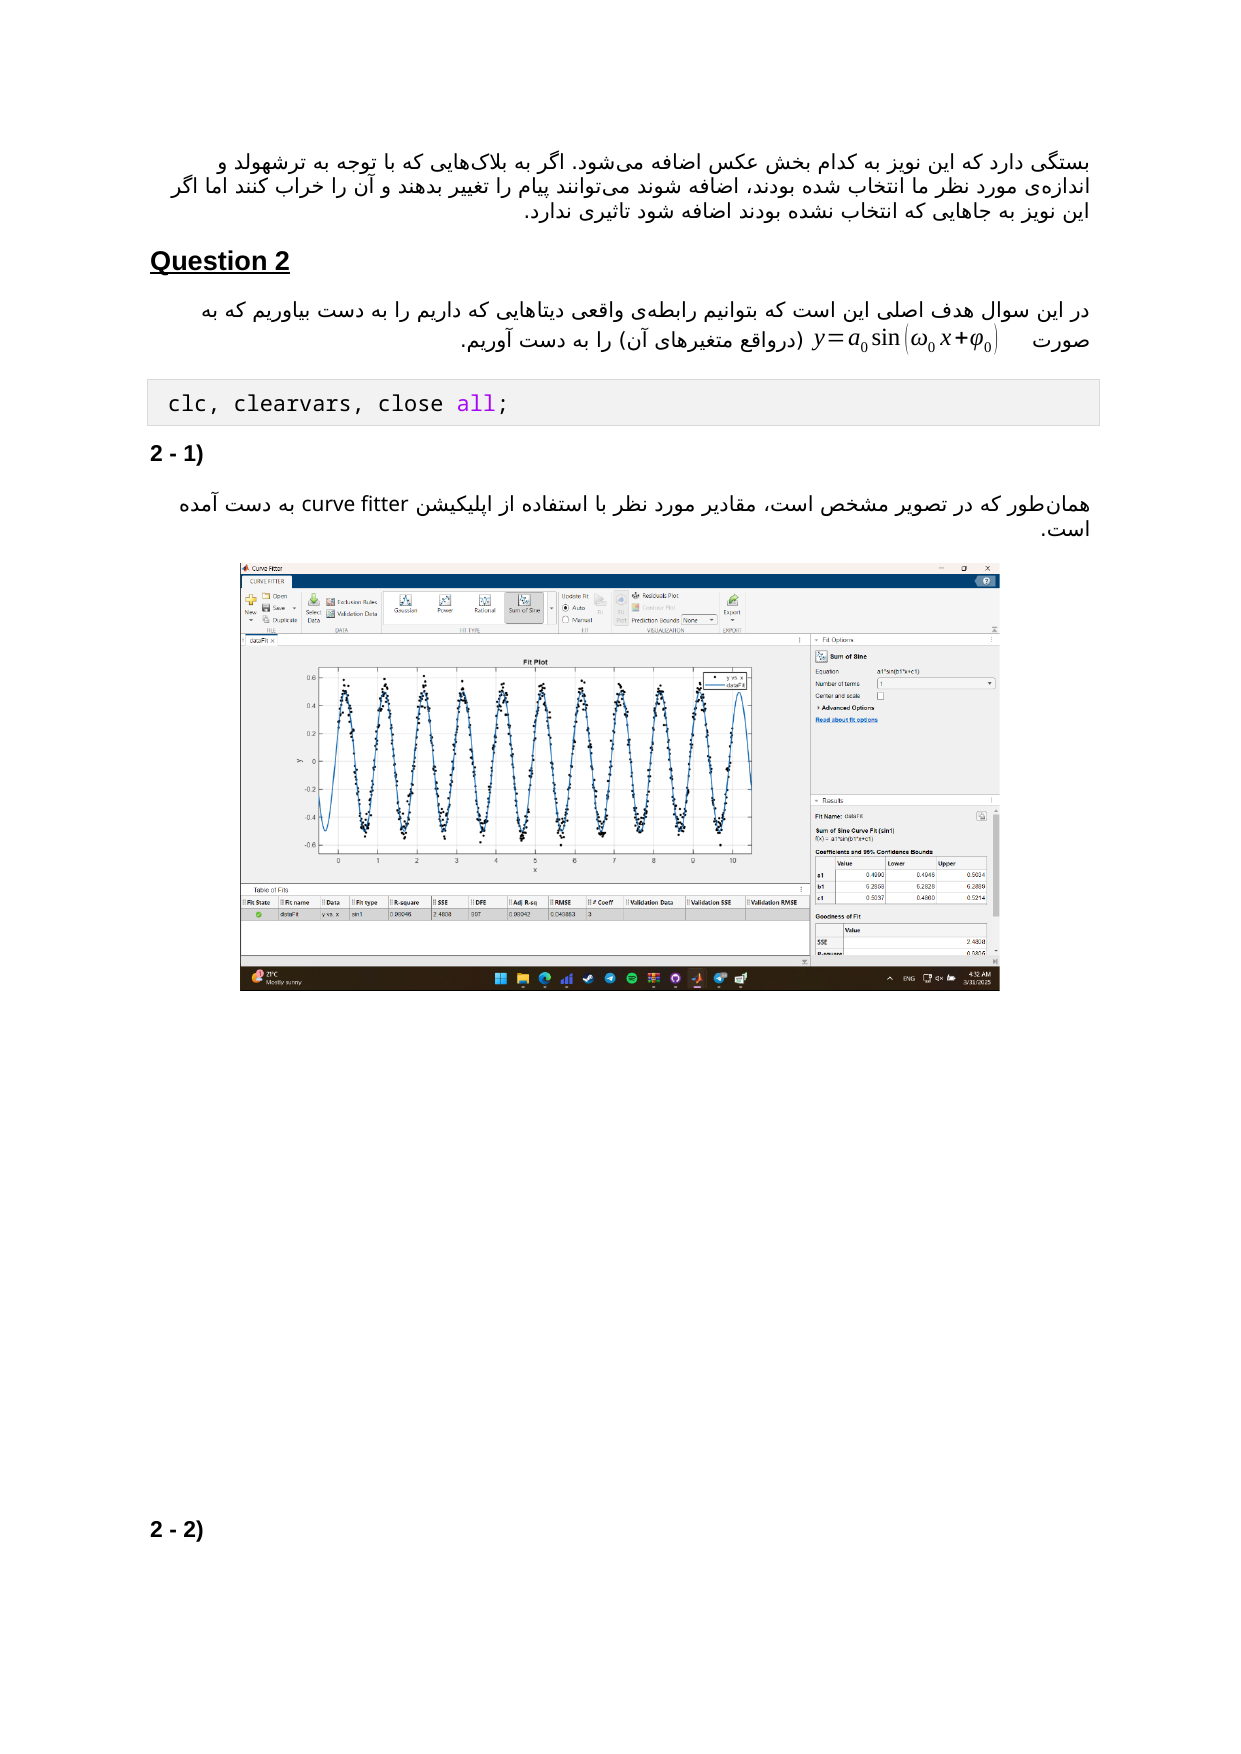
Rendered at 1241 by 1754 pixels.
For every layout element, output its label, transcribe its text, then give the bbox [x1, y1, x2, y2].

picture [240, 563, 1000, 991]
text clc, clearvars, close all; [148, 380, 1099, 425]
text در این سوال هدف اصلی این است که بتوانیم رابطه‌ی واقعی دیتا‌هایی که داریم را به دست بیاوریم که به صورت (درواقع متغیر‌های آن) را به دست آوریم. [150, 298, 1090, 357]
subtitle 2 - 1) [150, 440, 1090, 467]
text همان‌طور که در تصویر مشخص است، مقادیر مورد نظر با استفاده از اپلیکیشن curve fitter به دست آمده است. [150, 489, 1090, 541]
subtitle Question 2 [150, 245, 1090, 276]
subtitle 2 - 2) [150, 1516, 1090, 1542]
text بستگی دارد که این نویز به کدام بخش عکس اضافه می‌شود. اگر به بلاک‌هایی که با توجه به ترشهولد و اندازه‌ی مورد نظر ما انتخاب شده بودند، اضافه شوند می‌توانند پیام را تغییر بدهند و آن را خراب کنند اما اگر این نویز به جاهایی که انتخاب نشده بودند اضافه شود تاثیری ندارد. [150, 150, 1090, 223]
